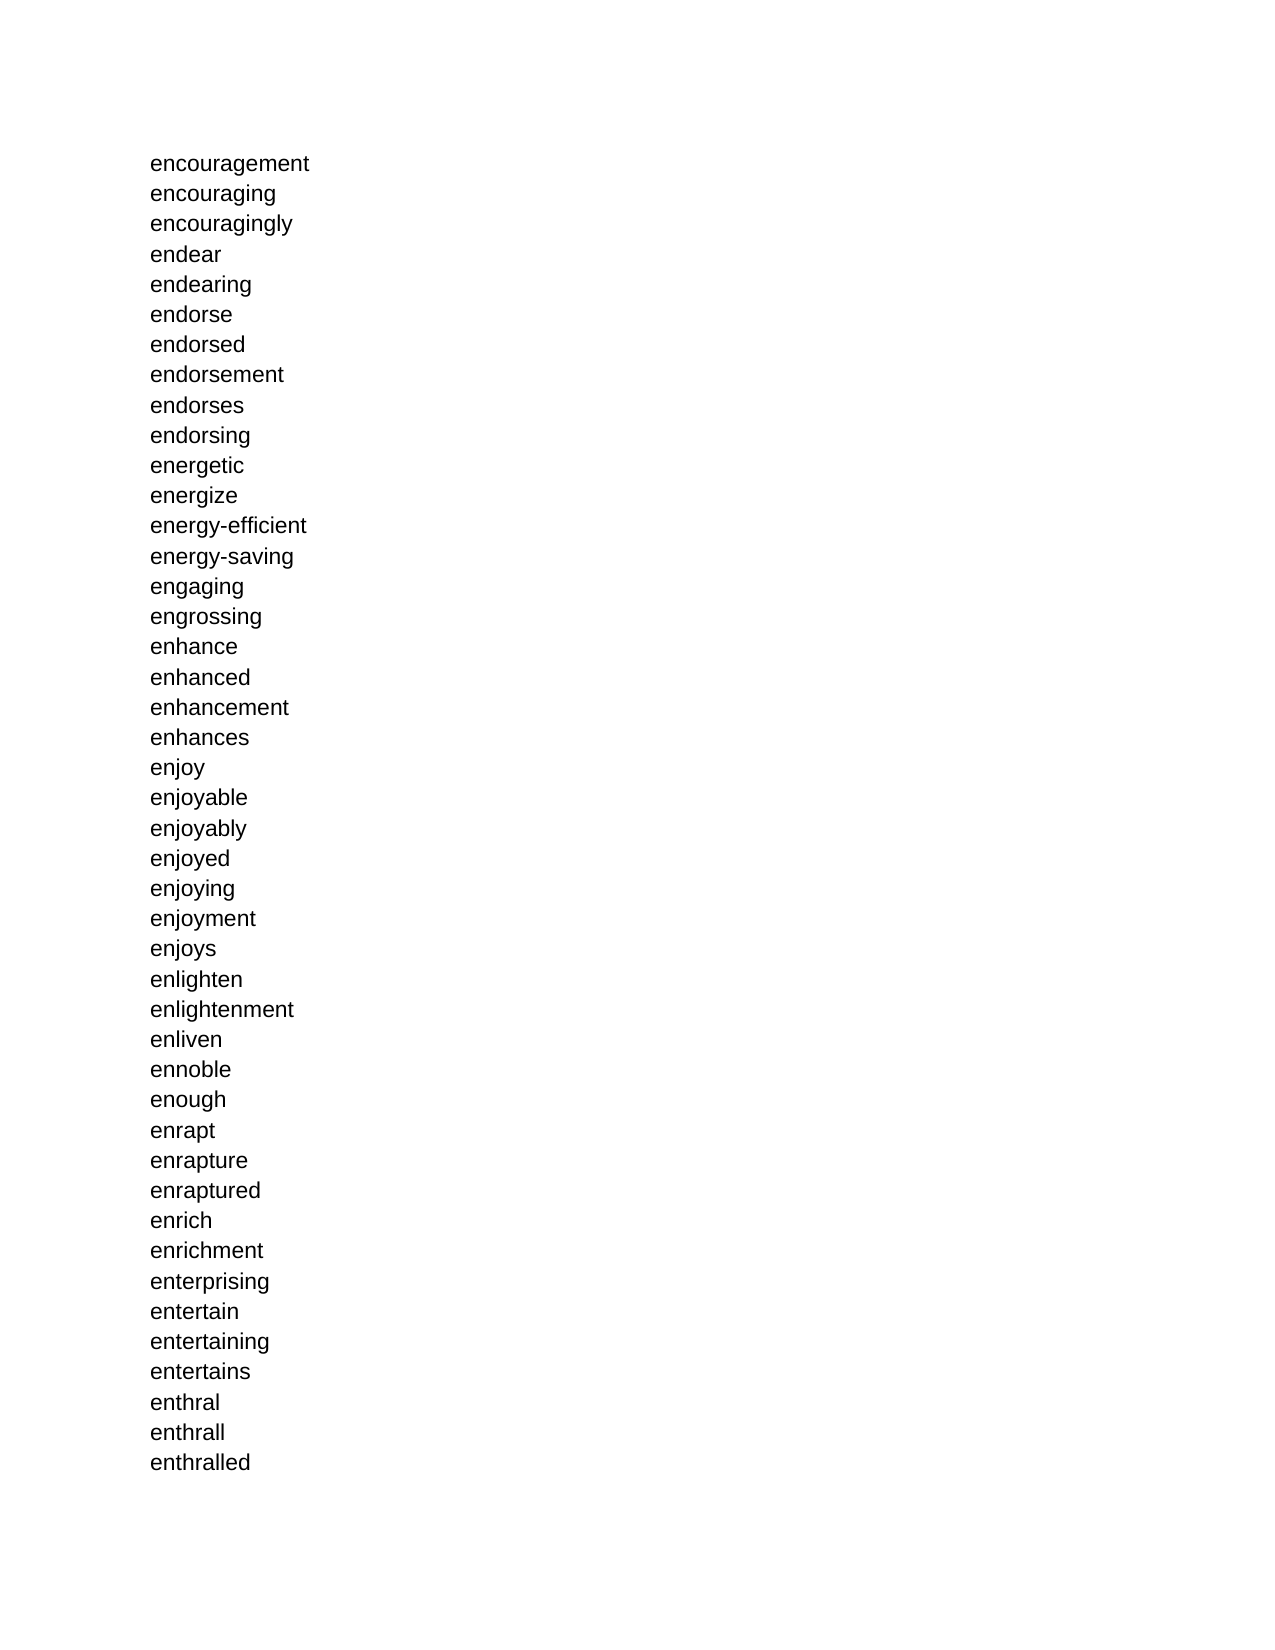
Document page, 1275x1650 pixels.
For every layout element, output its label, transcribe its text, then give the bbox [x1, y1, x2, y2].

text encouraging [150, 180, 1125, 207]
text endorses [150, 392, 1125, 418]
text enrichment [150, 1237, 1125, 1264]
text enhancement [150, 694, 1125, 720]
text endorsing [150, 422, 1125, 448]
text enjoyment [150, 905, 1125, 932]
text enjoying [150, 875, 1125, 901]
text enlightenment [150, 996, 1125, 1022]
text enough [150, 1086, 1125, 1113]
text enthrall [150, 1419, 1125, 1445]
text endorsement [150, 361, 1125, 388]
text engaging [150, 573, 1125, 599]
text entertains [150, 1358, 1125, 1385]
text enjoys [150, 935, 1125, 962]
text enrapt [150, 1117, 1125, 1143]
text enthralled [150, 1449, 1125, 1475]
text ennoble [150, 1056, 1125, 1083]
text enrapture [150, 1147, 1125, 1173]
text enjoyably [150, 814, 1125, 841]
text energetic [150, 452, 1125, 478]
text entertaining [150, 1328, 1125, 1354]
text enjoyed [150, 845, 1125, 871]
text enjoyable [150, 784, 1125, 811]
text engrossing [150, 603, 1125, 629]
text encouragingly [150, 210, 1125, 237]
text endear [150, 241, 1125, 267]
text enrich [150, 1207, 1125, 1234]
text endorsed [150, 331, 1125, 358]
text enraptured [150, 1177, 1125, 1203]
text endorse [150, 301, 1125, 327]
text enhances [150, 724, 1125, 750]
text enterprising [150, 1268, 1125, 1294]
text endearing [150, 271, 1125, 297]
text enliven [150, 1026, 1125, 1052]
text enhanced [150, 663, 1125, 690]
text energy-efficient [150, 512, 1125, 539]
text energy-saving [150, 543, 1125, 569]
text energize [150, 482, 1125, 509]
text enthral [150, 1388, 1125, 1415]
text enhance [150, 633, 1125, 660]
text encouragement [150, 150, 1125, 176]
text enlighten [150, 966, 1125, 992]
text enjoy [150, 754, 1125, 781]
text entertain [150, 1298, 1125, 1324]
